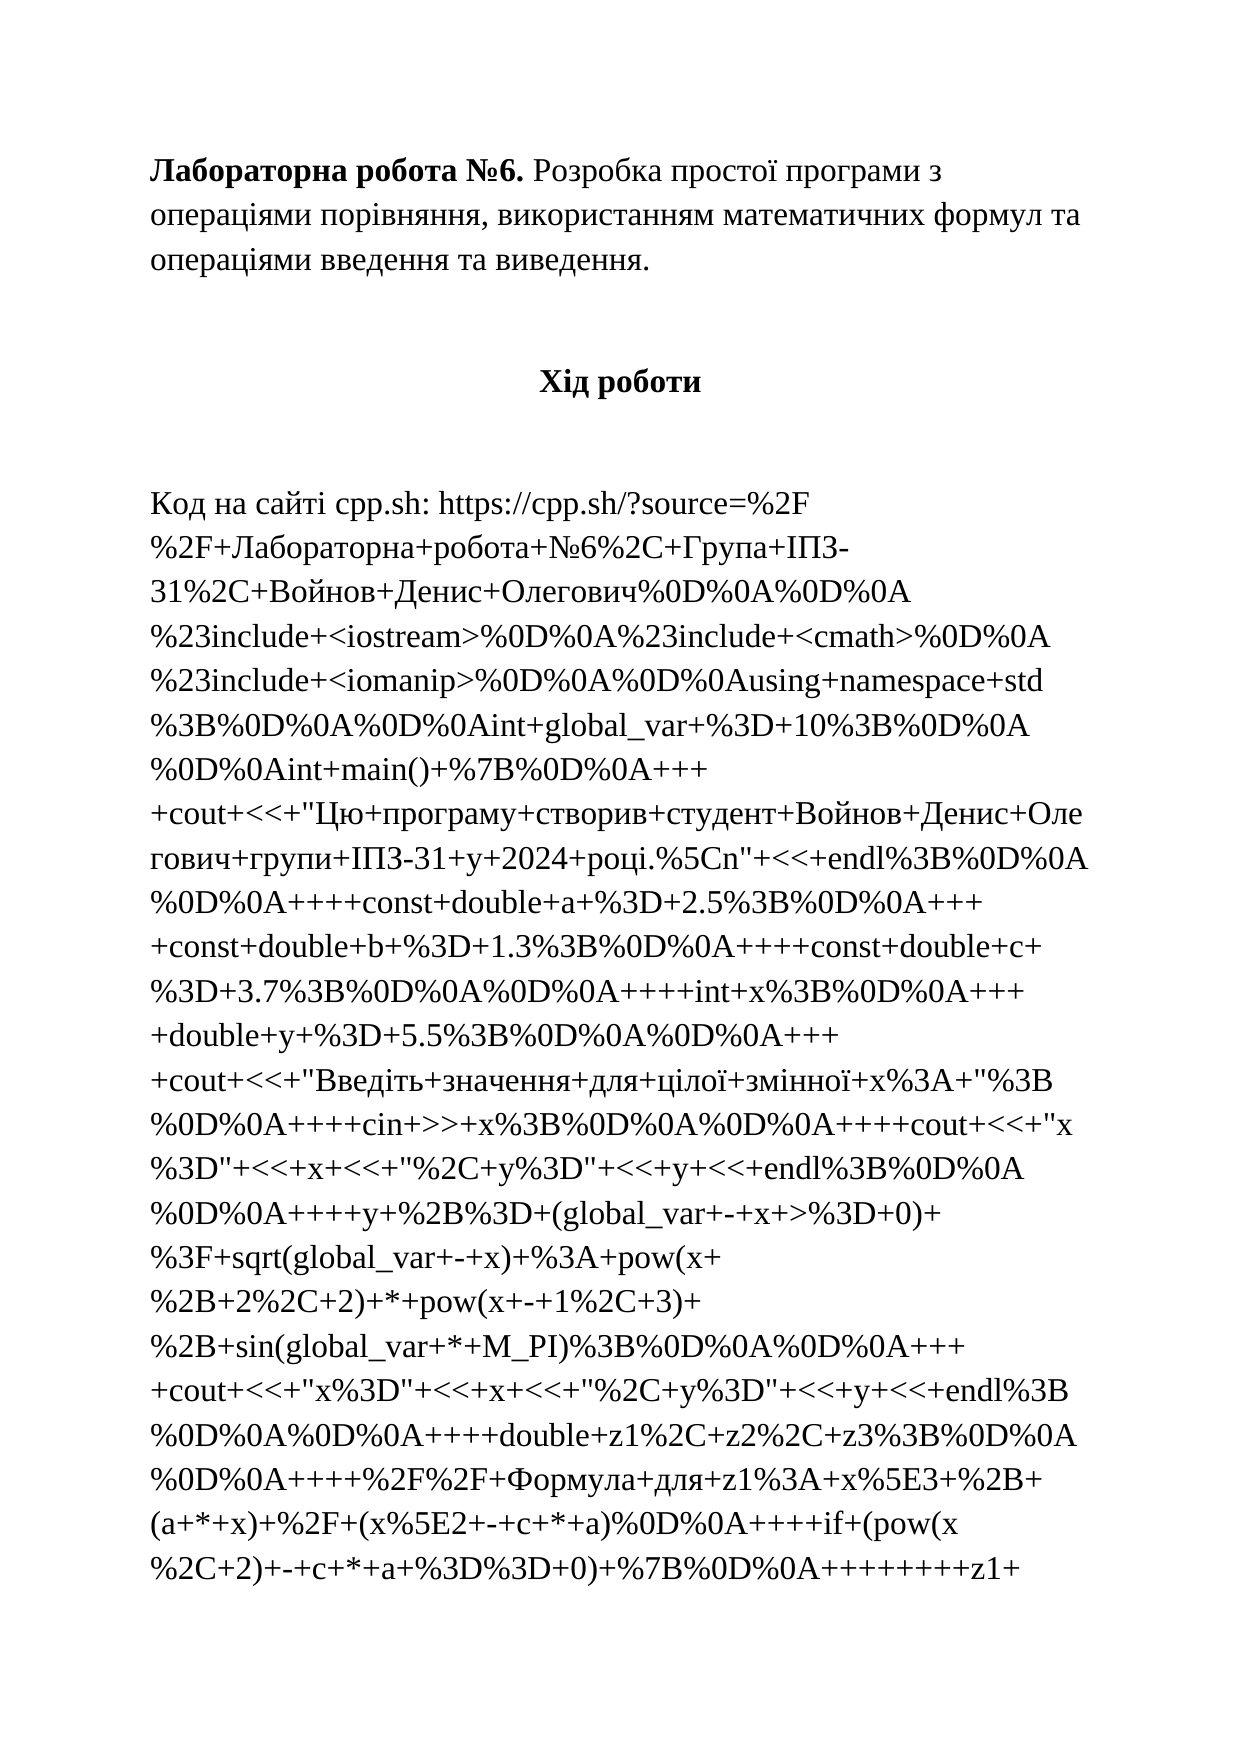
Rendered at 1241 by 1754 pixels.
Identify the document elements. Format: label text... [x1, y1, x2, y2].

text Лабораторна робота №6. Розробка простої програми з операціями порівняння, використанням математичних формул та операціями введення та виведення. [150, 150, 1090, 277]
text Хід роботи [150, 361, 1090, 399]
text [150, 483, 1090, 1586]
